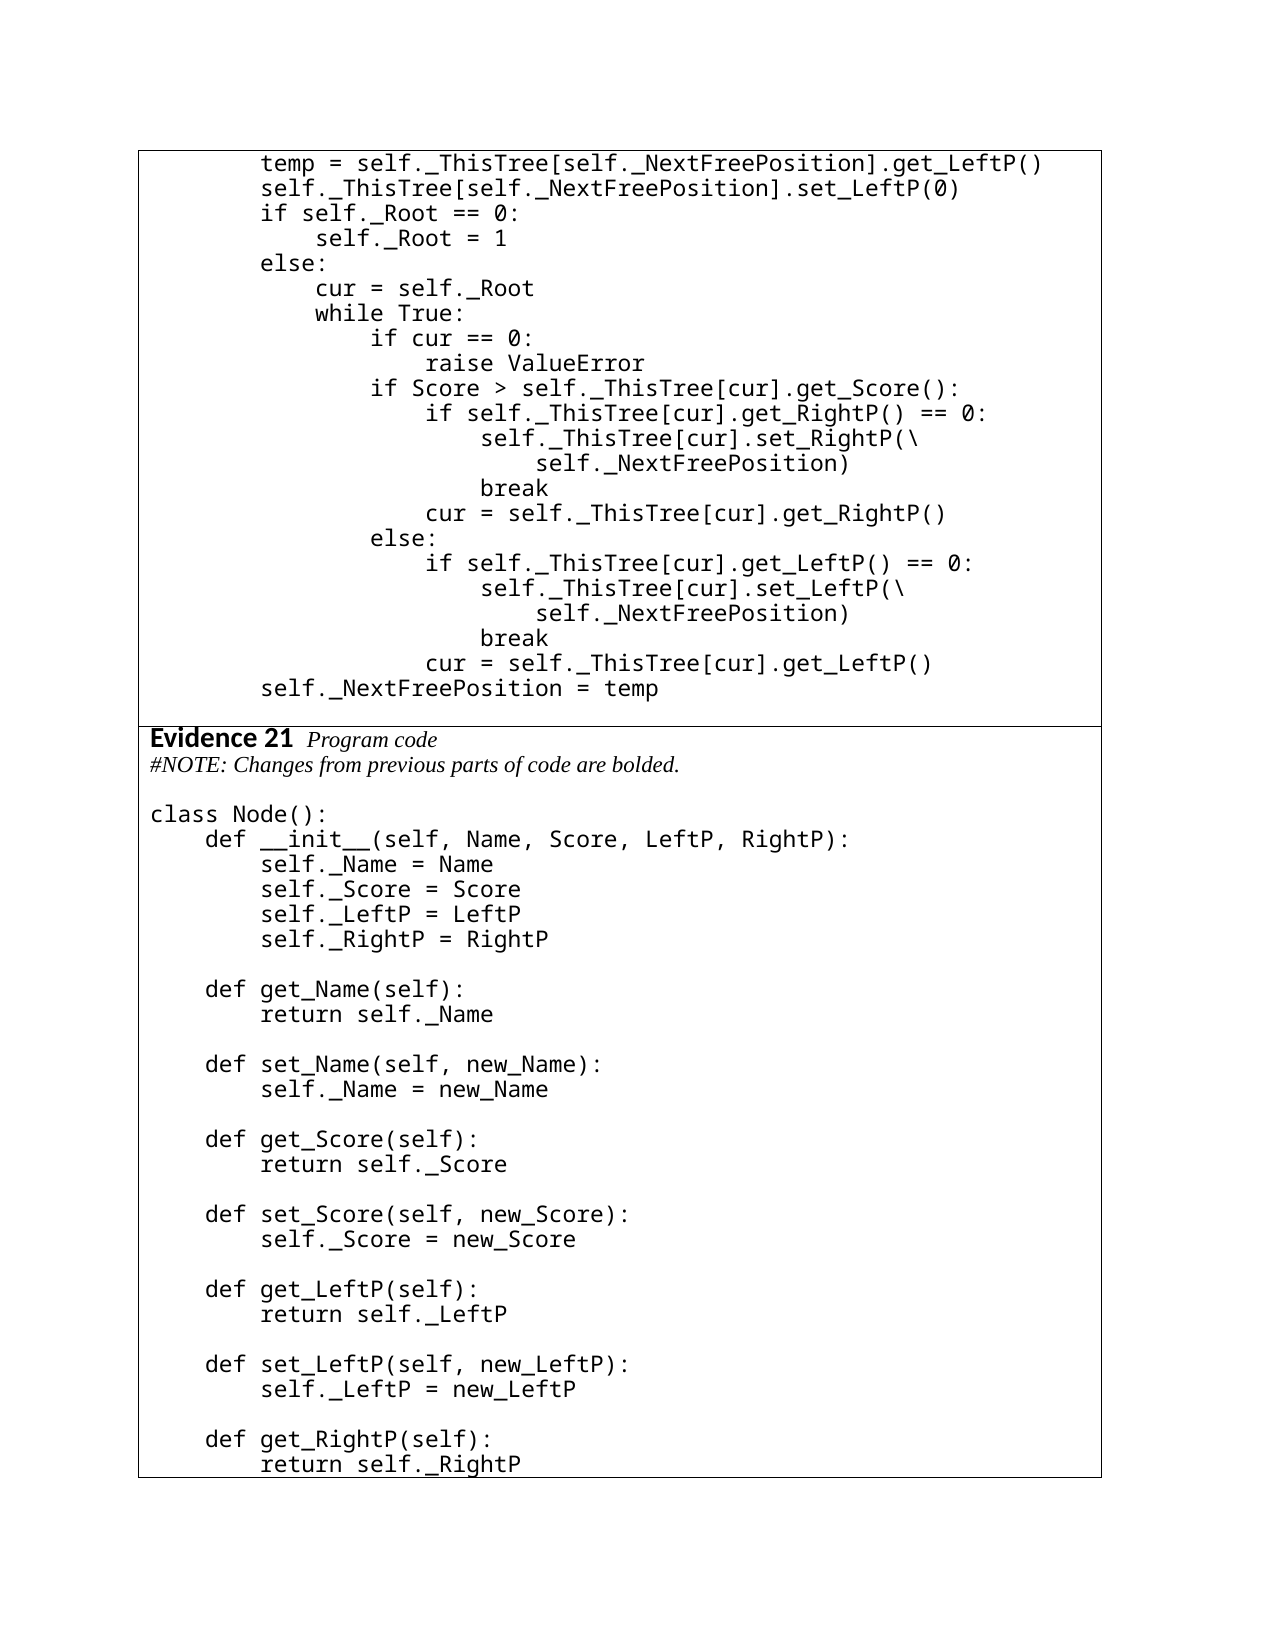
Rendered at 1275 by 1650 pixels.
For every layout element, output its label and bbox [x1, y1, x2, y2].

table_cell [139, 151, 1101, 726]
table_cell [139, 727, 1101, 1477]
